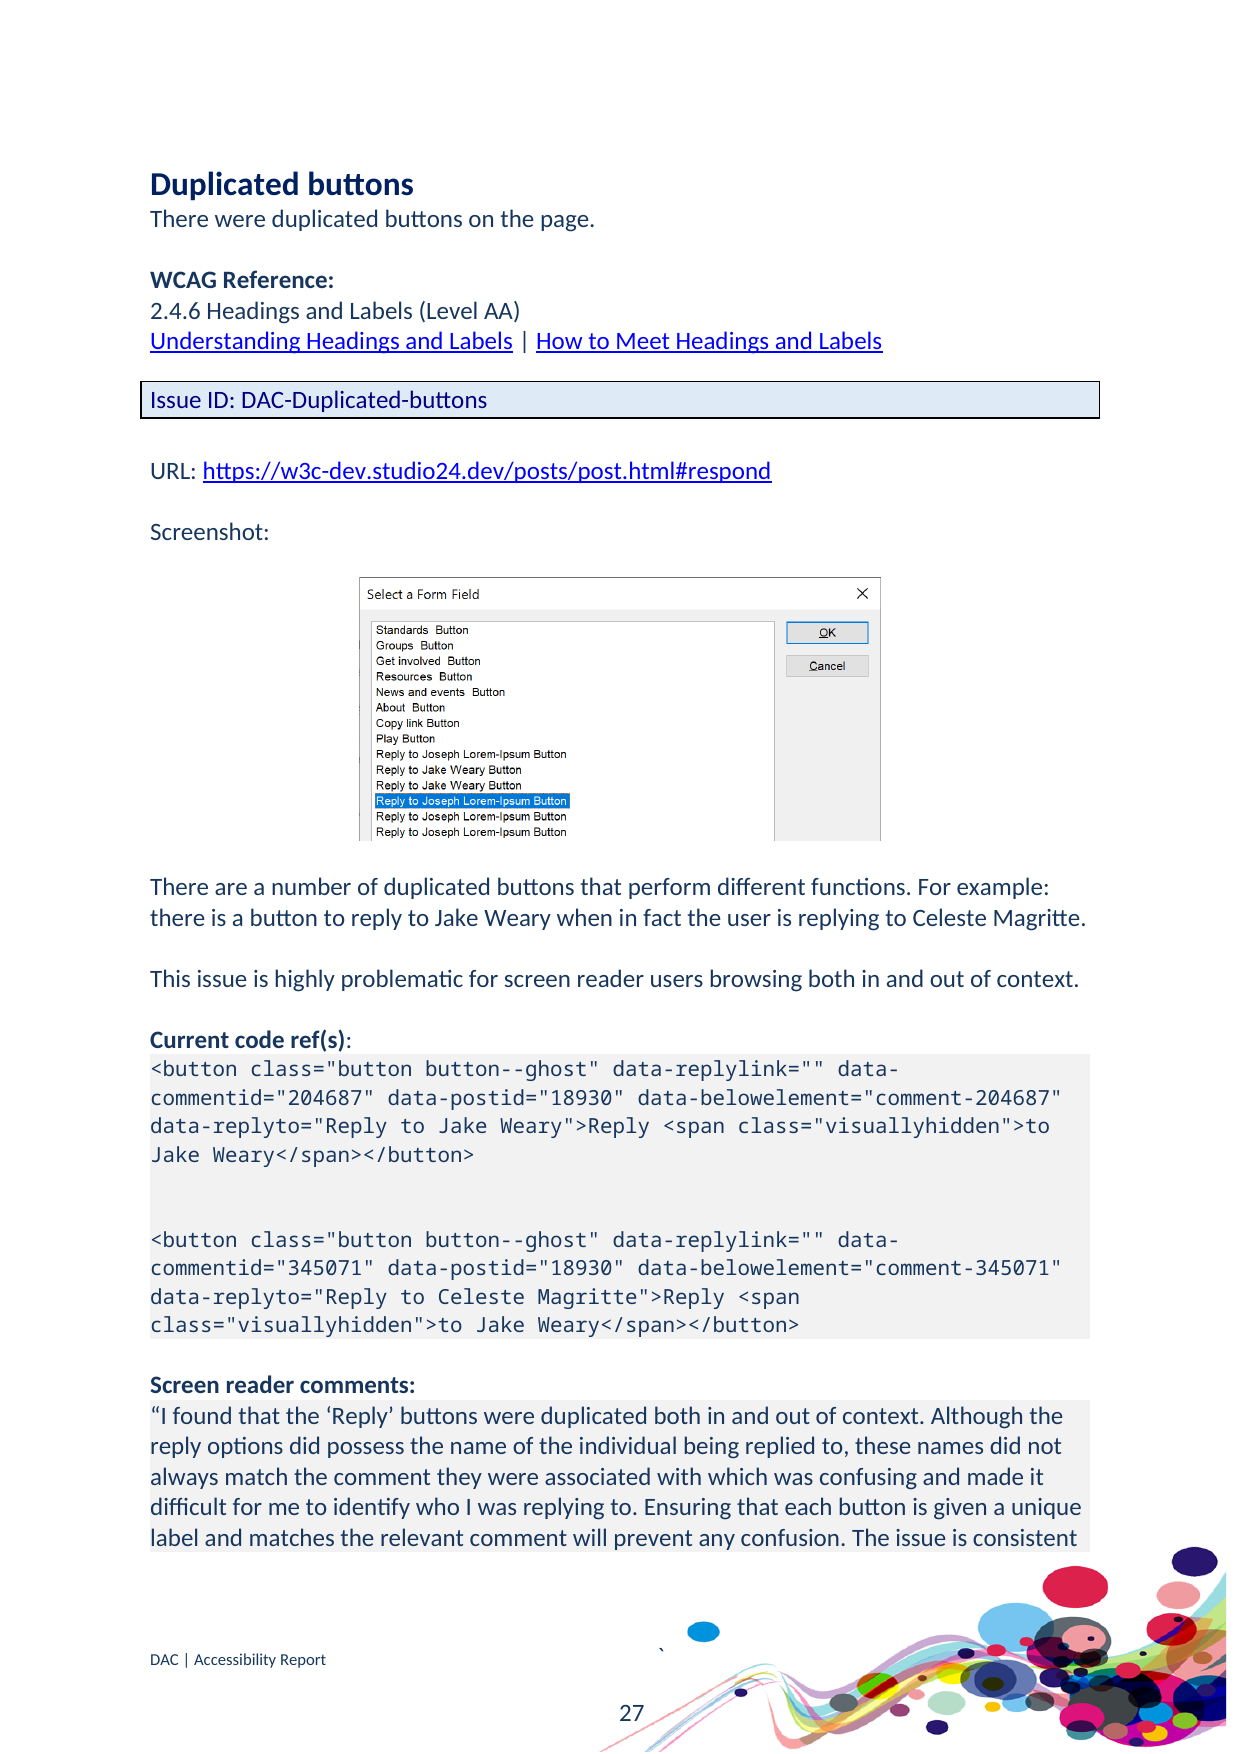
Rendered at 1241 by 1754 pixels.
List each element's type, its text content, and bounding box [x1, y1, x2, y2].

picture [588, 1530, 1227, 1752]
text WCAG Reference: [150, 264, 1090, 295]
text Screen reader comments: [150, 1369, 1090, 1400]
text <button class="button button--ghost" data-replylink="" data-commentid="204687" data-postid="18930" data-belowelement="comment-204687" data-replyto="Reply to Jake Weary">Reply <span class="visuallyhidden">to Jake Weary</span></button> [150, 1054, 1090, 1168]
text Current code ref(s): [150, 1024, 1090, 1054]
text URL: https://w3c-dev.studio24.dev/posts/post.html#respond [150, 455, 1090, 516]
text <button class="button button--ghost" data-replylink="" data-commentid="345071" data-postid="18930" data-belowelement="comment-345071" data-replyto="Reply to Celeste Magritte">Reply <span class="visuallyhidden">to Jake Weary</span></button> [150, 1225, 1090, 1339]
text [150, 1400, 1090, 1552]
text Screenshot: [150, 516, 1090, 547]
text There are a number of duplicated buttons that perform different functions. For example: there is a button to reply to Jake Weary when in fact the user is replying to Celeste Magritte. [150, 871, 1090, 932]
picture [359, 577, 881, 841]
text This issue is highly problematic for screen reader users browsing both in and out of context. [150, 963, 1090, 993]
text Understanding Headings and Labels | How to Meet Headings and Labels [150, 325, 1090, 356]
subtitle Issue ID: DAC-Duplicated-buttons [142, 382, 1099, 417]
text 2.4.6 Headings and Labels (Level AA) [150, 295, 1090, 325]
text There were duplicated buttons on the page. [150, 203, 1090, 234]
subtitle Duplicated buttons [150, 162, 1090, 203]
